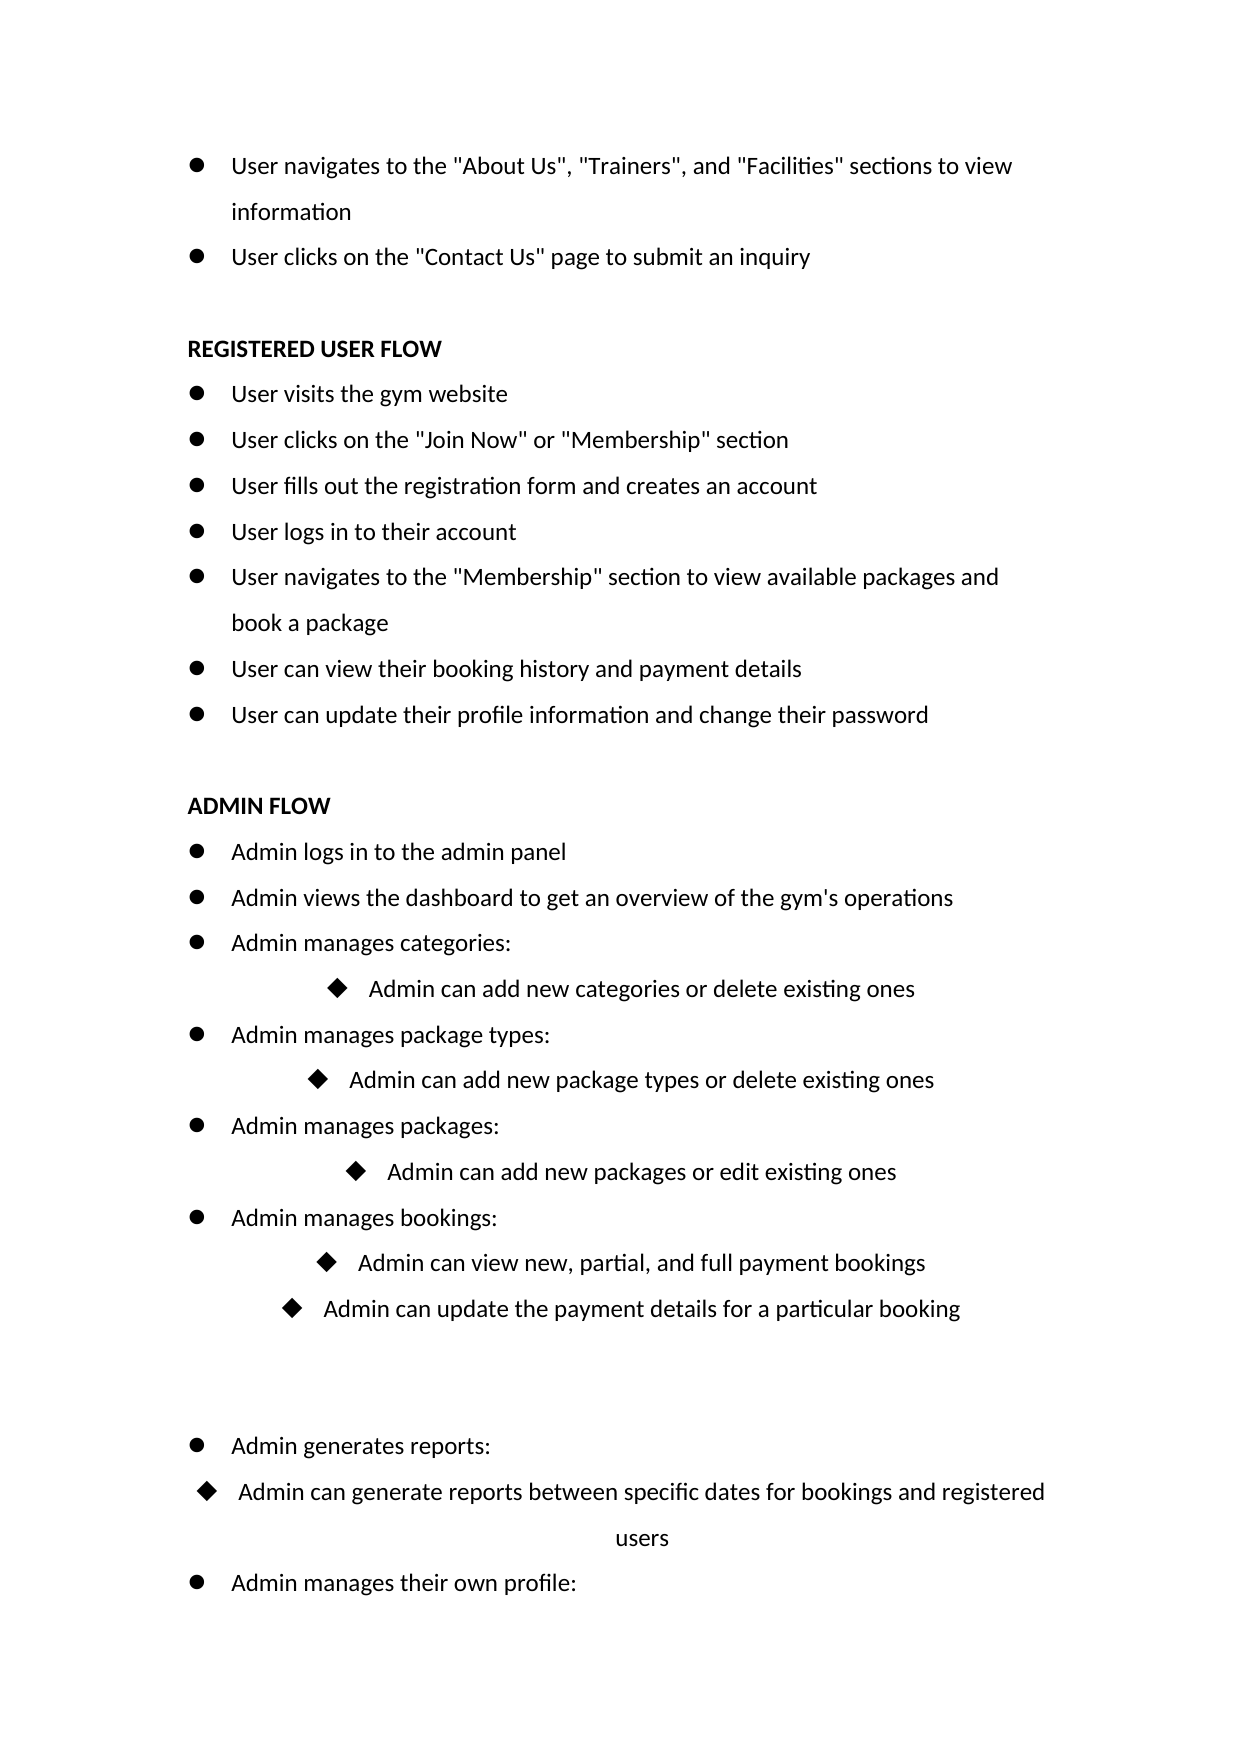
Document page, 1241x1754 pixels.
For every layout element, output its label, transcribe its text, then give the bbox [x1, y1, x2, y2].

list Admin manages categories: [187, 927, 1053, 958]
list User navigates to the "About Us", "Trainers", and "Facilities" sections to view information [187, 150, 1053, 226]
list User fills out the registration form and creates an account [187, 470, 1053, 501]
list Admin manages packages: [187, 1110, 1053, 1141]
list User navigates to the "Membership" section to view available packages and book a package [187, 562, 1053, 638]
list Admin can generate reports between specific dates for bookings and registered users [187, 1476, 1053, 1552]
list User can view their booking history and payment details [187, 653, 1053, 683]
list ADMIN FLOW [187, 790, 1053, 821]
list Admin manages bookings: [187, 1202, 1053, 1232]
list REGISTERED USER FLOW [187, 333, 1053, 363]
list User clicks on the "Join Now" or "Membership" section [187, 424, 1053, 455]
list User can update their profile information and change their password [187, 699, 1053, 729]
list Admin views the dashboard to get an overview of the gym's operations [187, 882, 1053, 912]
list Admin logs in to the admin panel [187, 836, 1053, 866]
list Admin can add new categories or delete existing ones [187, 973, 1053, 1004]
list Admin manages package types: [187, 1019, 1053, 1049]
list Admin can view new, partial, and full payment bookings [187, 1247, 1053, 1278]
list Admin manages their own profile: [187, 1568, 1053, 1598]
list Admin can add new package types or delete existing ones [187, 1064, 1053, 1095]
list User clicks on the "Contact Us" page to submit an inquiry [187, 241, 1053, 272]
list Admin generates reports: [187, 1430, 1053, 1461]
list User visits the gym website [187, 379, 1053, 409]
list Admin can update the payment details for a particular booking [187, 1293, 1053, 1324]
list User logs in to their account [187, 516, 1053, 546]
list Admin can add new packages or edit existing ones [187, 1156, 1053, 1187]
